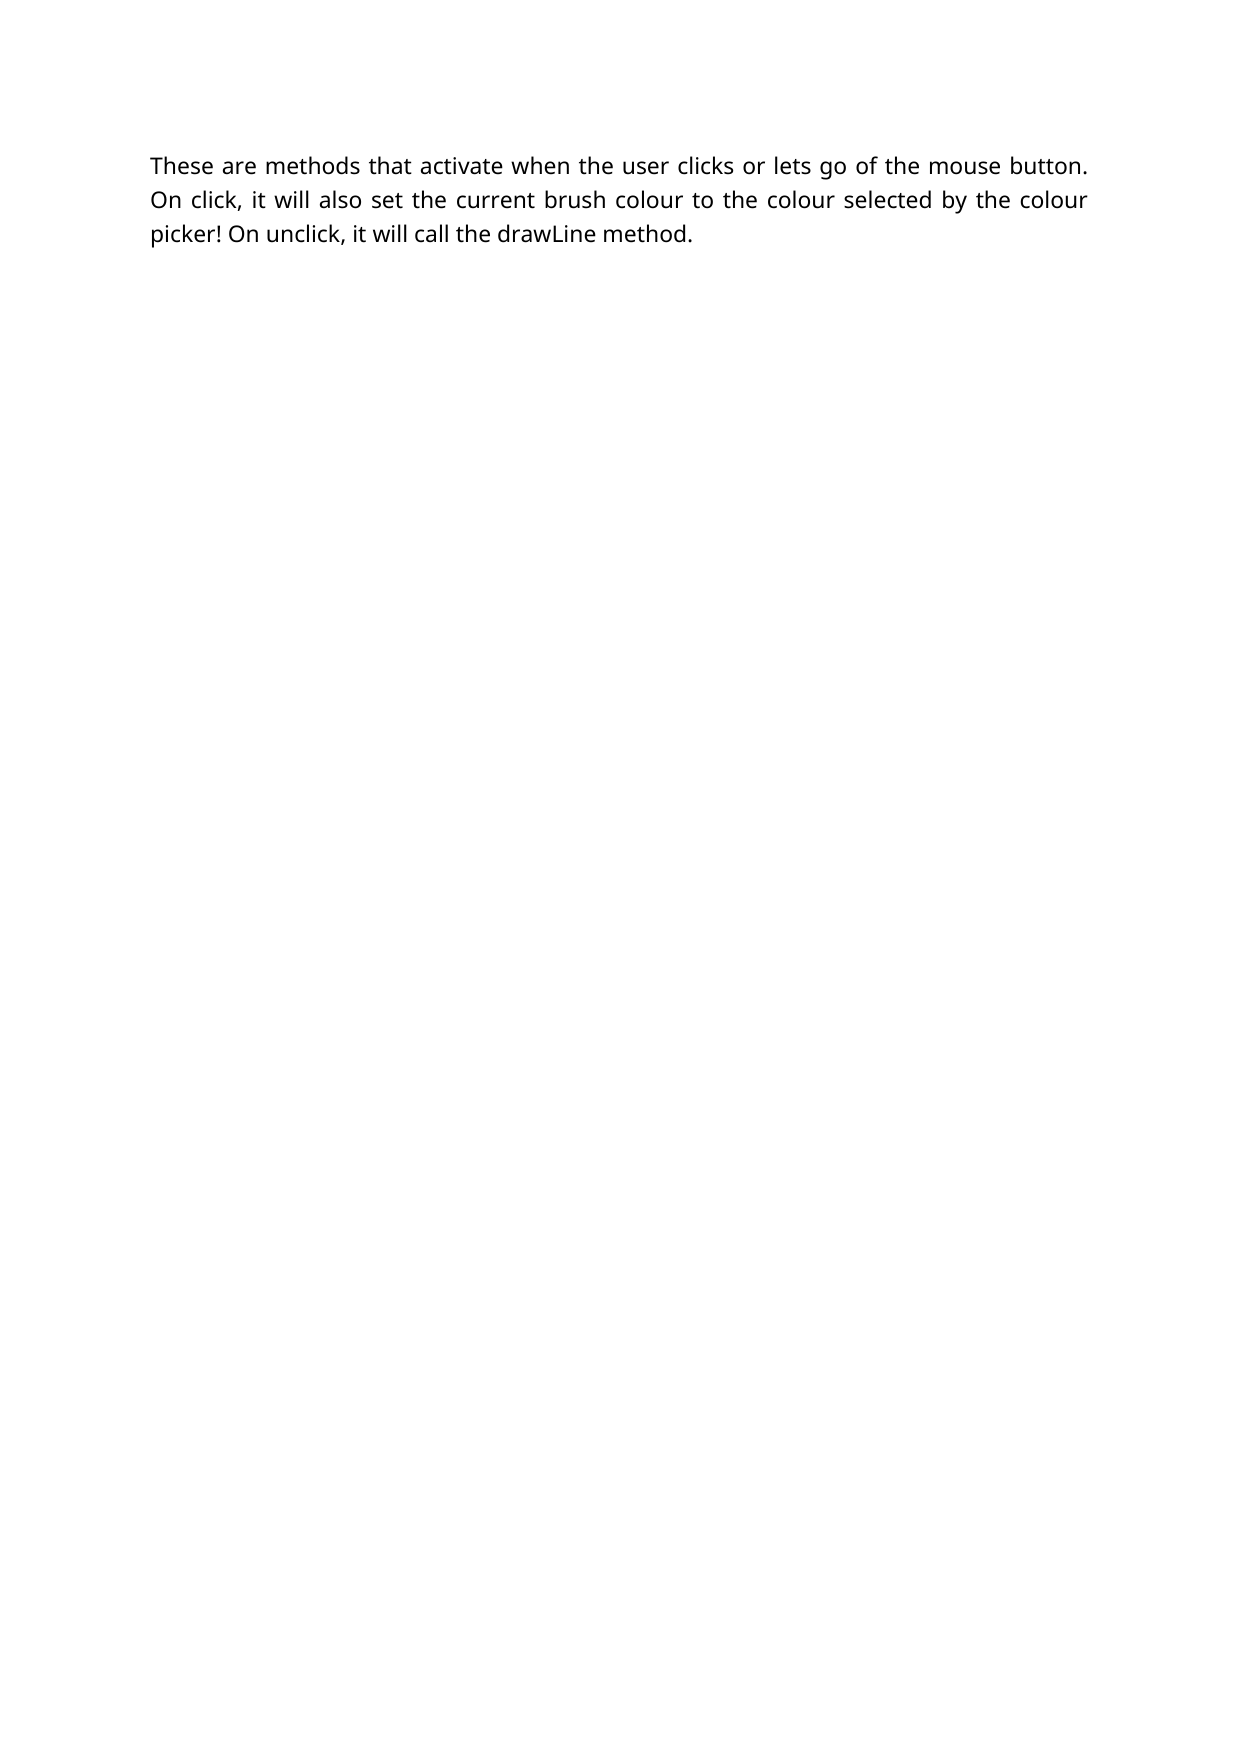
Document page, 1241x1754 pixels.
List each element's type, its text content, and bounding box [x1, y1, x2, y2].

text These are methods that activate when the user clicks or lets go of the mouse button. On click, it will also set the current brush colour to the colour selected by the colour picker! On unclick, it will call the drawLine method. [150, 150, 1090, 249]
